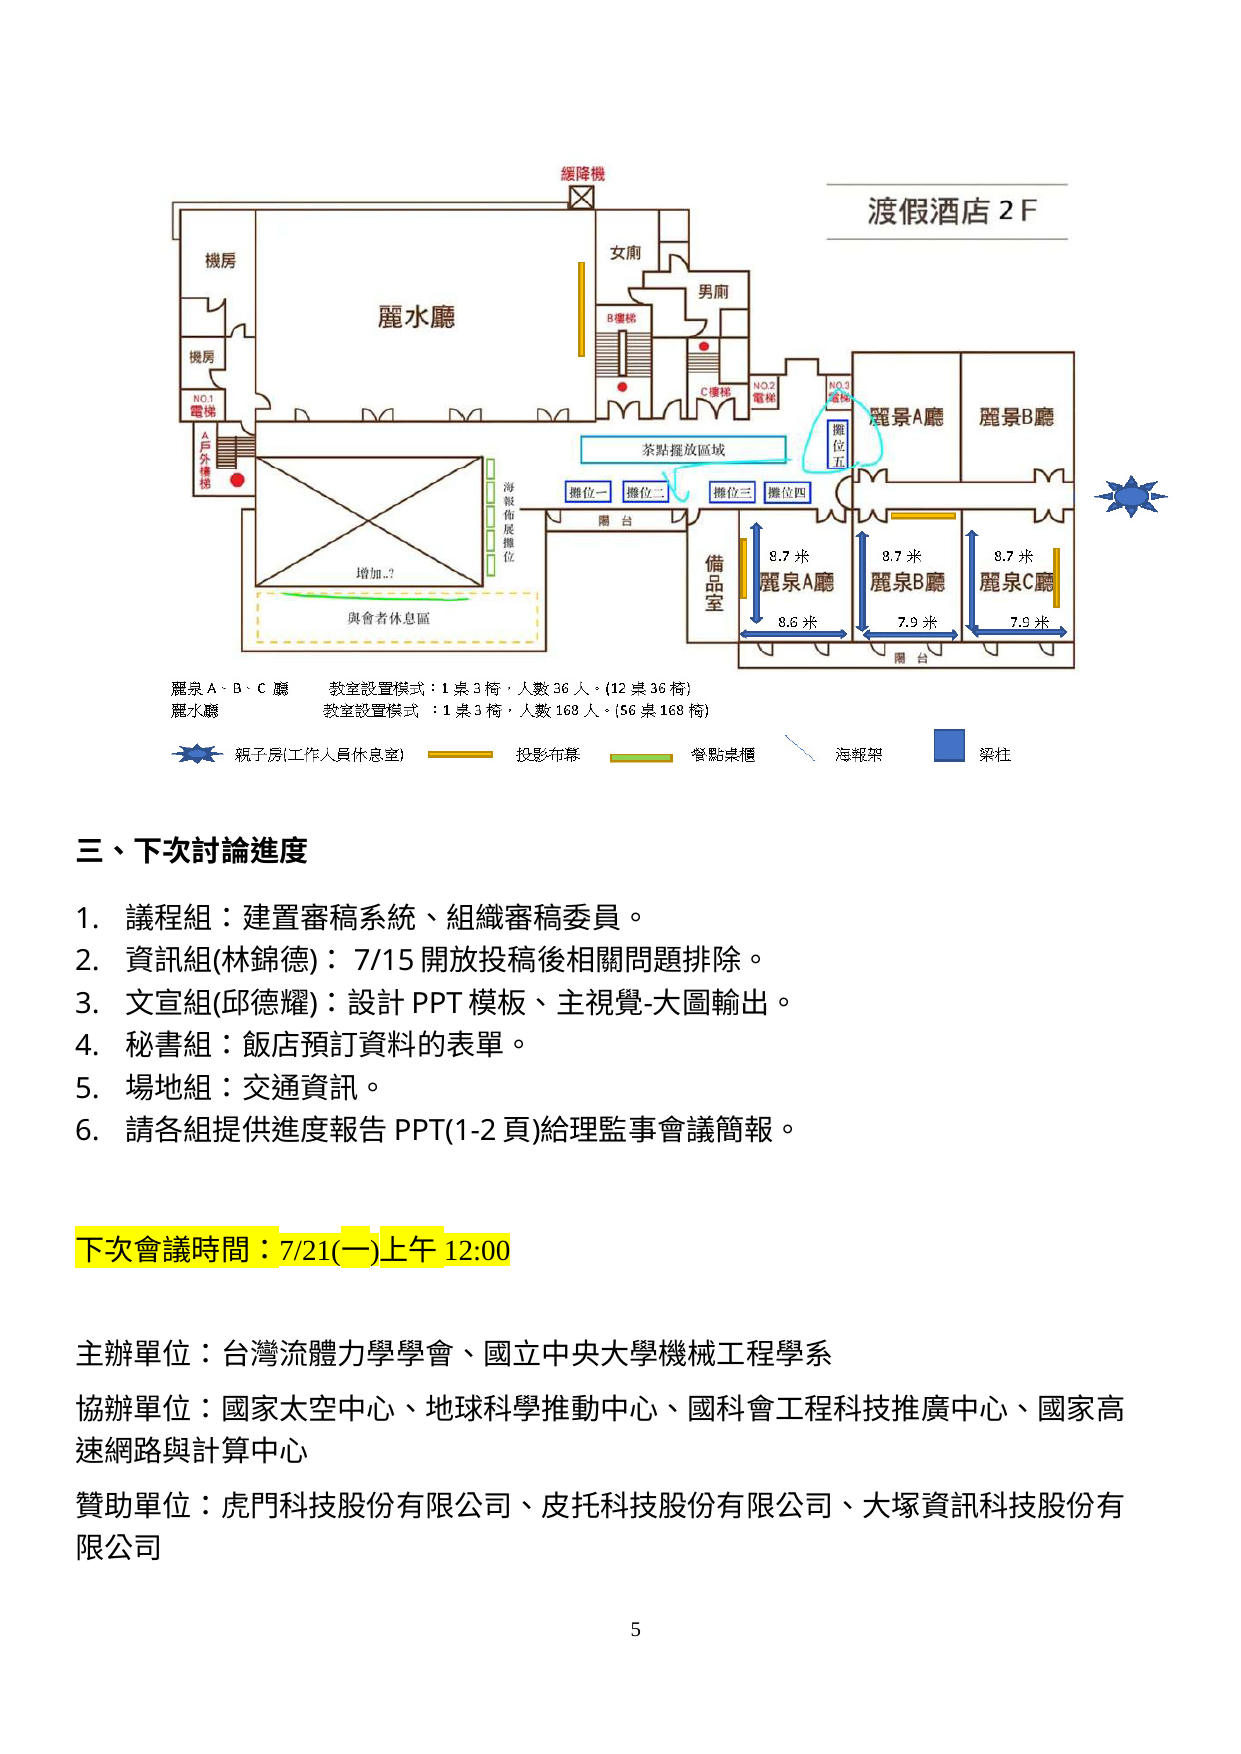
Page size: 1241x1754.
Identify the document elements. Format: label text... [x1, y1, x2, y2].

list 場地組：交通資訊。 [75, 1064, 1196, 1107]
list 議程組：建置審稿系統、組織審稿委員。 [75, 894, 1196, 937]
list 請各組提供進度報告PPT(1-2頁)給理監事會議簡報。 [75, 1107, 1196, 1149]
list 秘書組：飯店預訂資料的表單。 [75, 1022, 1196, 1064]
text 主辦單位：台灣流體力學學會、國立中央大學機械工程學系 [75, 1331, 1147, 1373]
text 三、下次討論進度 [75, 827, 1147, 869]
picture [75, 141, 1195, 799]
list 文宣組(邱德耀)：設計PPT模板、主視覺-大圖輸出。 [75, 979, 1196, 1022]
text 協辦單位：國家太空中心、地球科學推動中心、國科會工程科技推廣中心、國家高速網路與計算中心 [75, 1386, 1147, 1470]
list 資訊組(林錦德)： 7/15開放投稿後相關問題排除。 [75, 937, 1196, 979]
text 贊助單位：虎門科技股份有限公司、皮托科技股份有限公司、大塚資訊科技股份有限公司 [75, 1483, 1147, 1567]
text 下次會議時間：7/21(一)上午12:00 [75, 1189, 1147, 1268]
